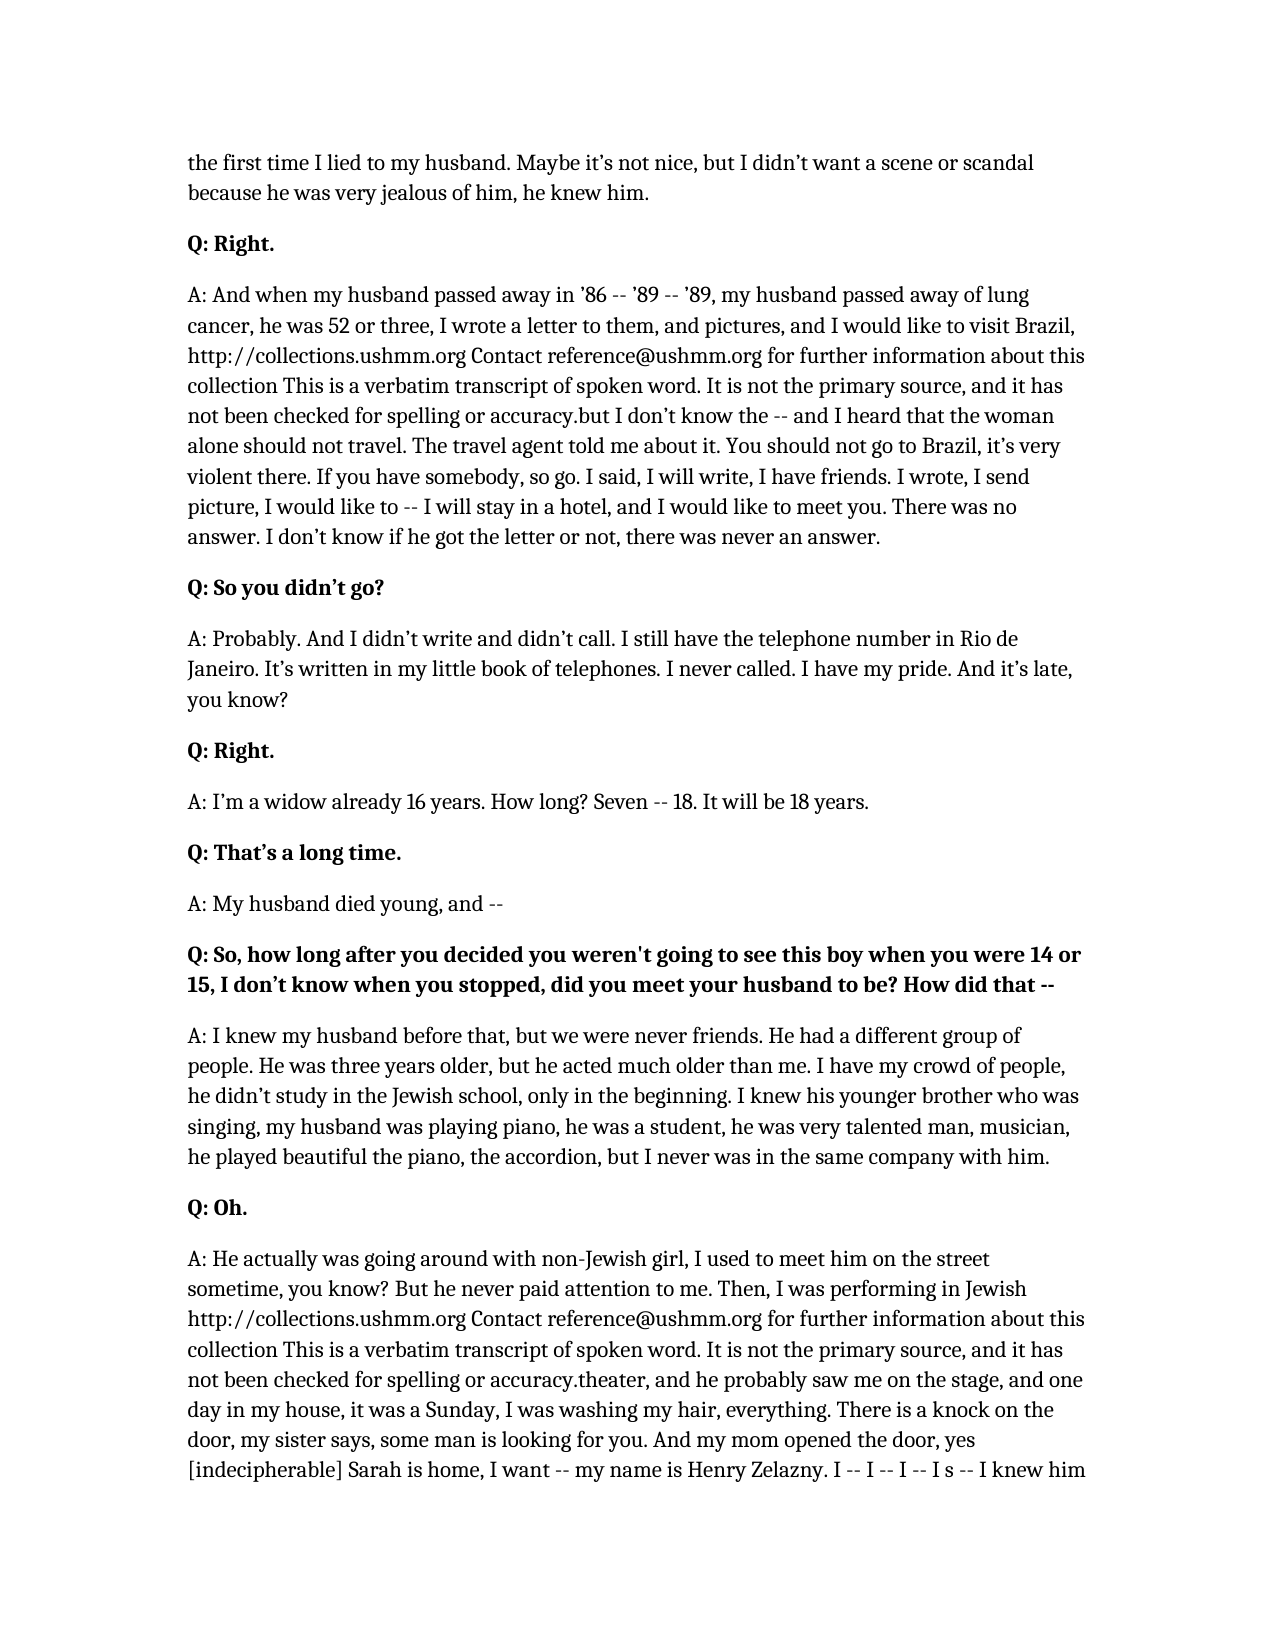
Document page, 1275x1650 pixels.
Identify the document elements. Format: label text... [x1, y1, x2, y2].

text A: And when my husband passed away in ’86 -- ’89 -- ’89, my husband passed away of lung cancer, he was 52 or three, I wrote a letter to them, and pictures, and I would like to visit Brazil, http://collections.ushmm.org Contact reference@ushmm.org for further information about this collection This is a verbatim transcript of spoken word. It is not the primary source, and it has not been checked for spelling or accuracy.but I don’t know the -- and I heard that the woman alone should not travel. The travel agent told me about it. You should not go to Brazil, it’s very violent there. If you have somebody, so go. I said, I will write, I have friends. I wrote, I send picture, I would like to -- I will stay in a hotel, and I would like to meet you. There was no answer. I don’t know if he got the letter or not, there was never an answer. [187, 282, 1087, 550]
text Q: Right. [187, 737, 1087, 764]
text Q: Right. [187, 231, 1087, 258]
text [187, 1246, 1087, 1484]
text Q: So you didn’t go? [187, 575, 1087, 601]
text A: I knew my husband before that, but we were never friends. He had a different group of people. He was three years older, but he acted much older than me. I have my crowd of people, he didn’t study in the Jewish school, only in the beginning. I knew his younger brother who was singing, my husband was playing piano, he was a student, he was very talented man, musician, he played beautiful the piano, the accordion, but I never was in the same company with him. [187, 1023, 1087, 1170]
text A: Probably. And I didn’t write and didn’t call. I still have the telephone number in Rio de Janeiro. It’s written in my little book of telephones. I never called. I have my pride. And it’s late, you know? [187, 626, 1087, 713]
text A: I’m a widow already 16 years. How long? Seven -- 18. It will be 18 years. [187, 788, 1087, 815]
text A: My husband died young, and -- [187, 891, 1087, 917]
text Q: So, how long after you decided you weren't going to see this boy when you were 14 or 15, I don’t know when you stopped, did you meet your husband to be? How did that -- [187, 942, 1087, 998]
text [187, 150, 1087, 207]
text Q: Oh. [187, 1195, 1087, 1221]
text Q: That’s a long time. [187, 839, 1087, 866]
